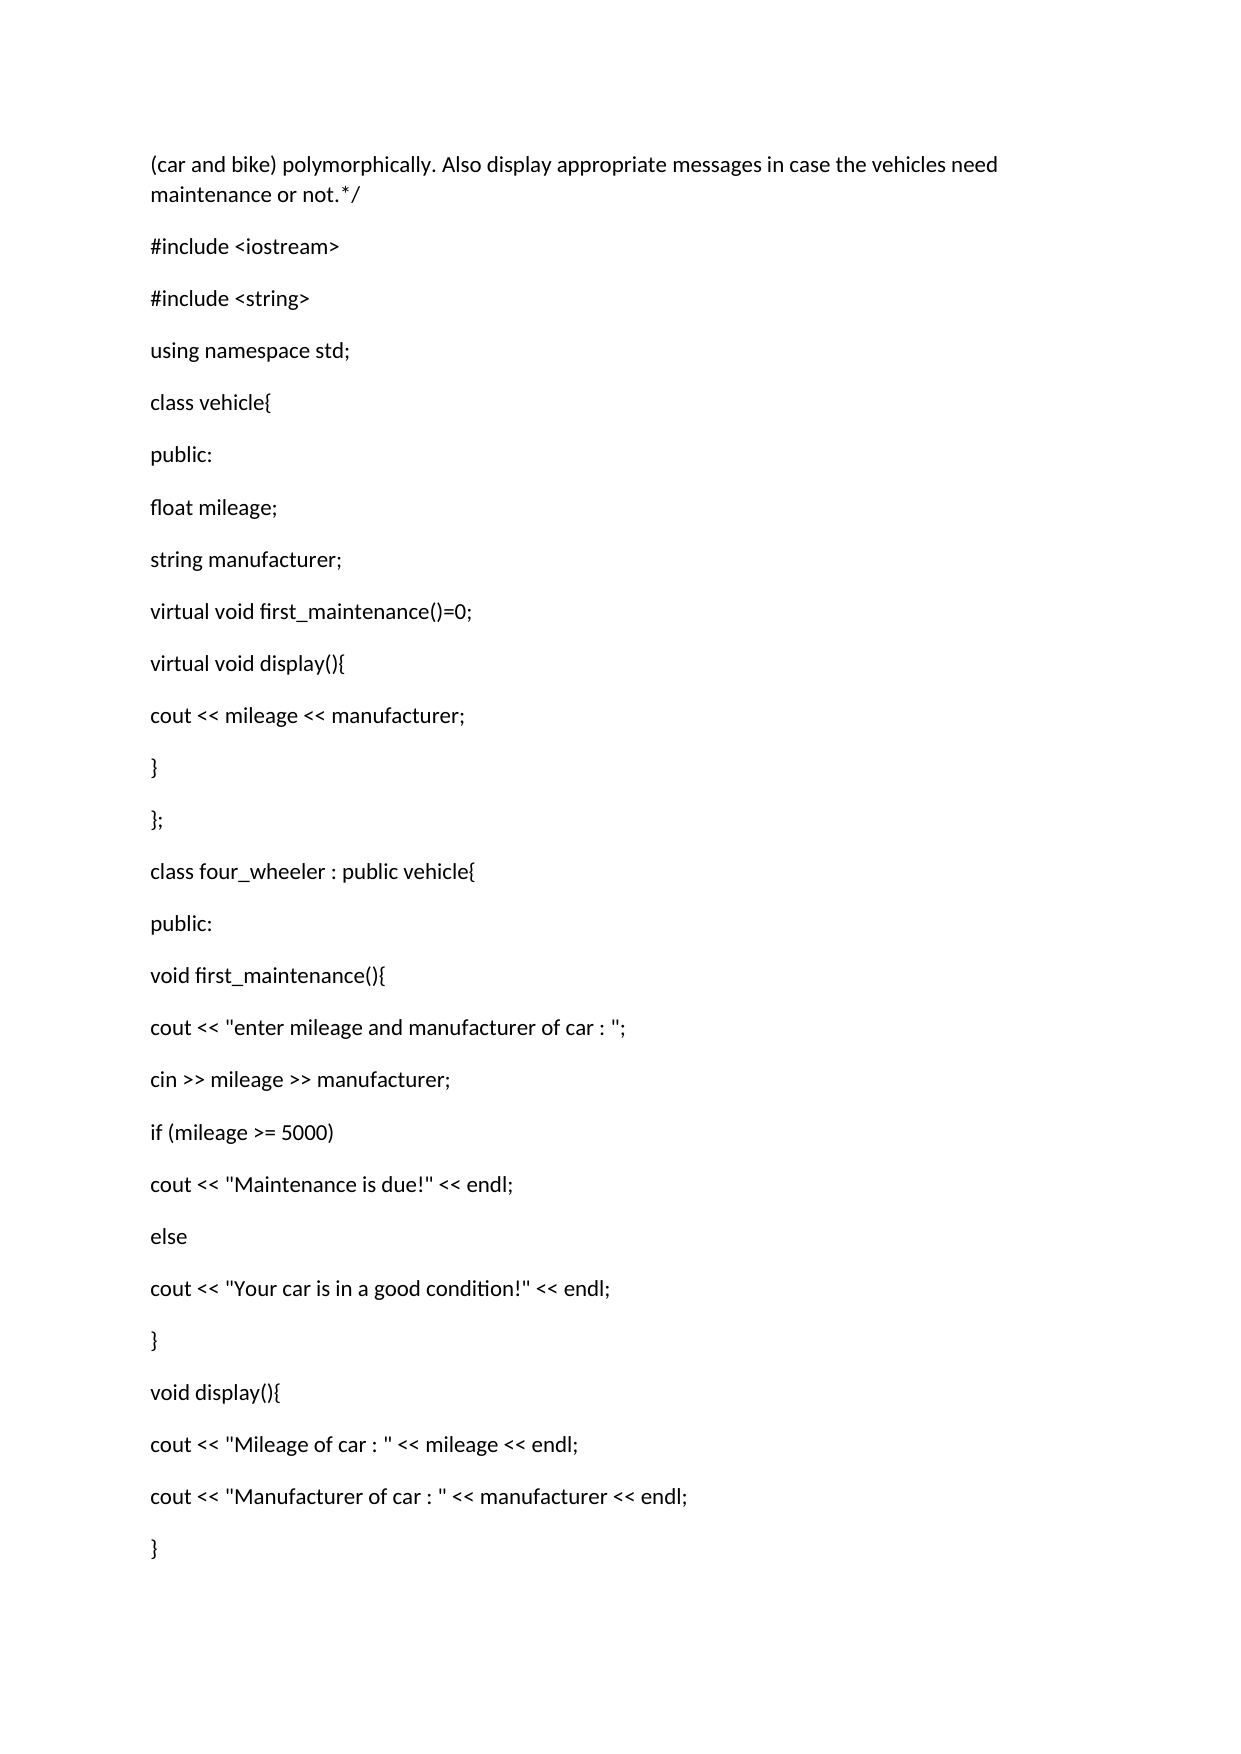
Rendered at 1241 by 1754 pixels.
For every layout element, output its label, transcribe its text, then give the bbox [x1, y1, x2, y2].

text (car and bike) polymorphically. Also display appropriate messages in case the vehicles need maintenance or not.*/ [150, 150, 1090, 208]
text #include <iostream> [150, 232, 1090, 260]
text cout << "Your car is in a good condition!" << endl; [150, 1274, 1090, 1302]
text cout << mileage << manufacturer; [150, 701, 1090, 729]
text public: [150, 441, 1090, 469]
text void first_maintenance(){ [150, 961, 1090, 989]
text cout << "Mileage of car : " << mileage << endl; [150, 1430, 1090, 1458]
text }; [150, 805, 1090, 833]
text class vehicle{ [150, 388, 1090, 417]
text cout << "enter mileage and manufacturer of car : "; [150, 1013, 1090, 1042]
text virtual void first_maintenance()=0; [150, 597, 1090, 625]
text if (mileage >= 5000) [150, 1118, 1090, 1146]
text virtual void display(){ [150, 649, 1090, 677]
text cout << "Maintenance is due!" << endl; [150, 1170, 1090, 1198]
text } [150, 1534, 1090, 1562]
text using namespace std; [150, 336, 1090, 364]
text } [150, 753, 1090, 781]
text float mileage; [150, 493, 1090, 521]
text public: [150, 909, 1090, 937]
text } [150, 1326, 1090, 1354]
text cin >> mileage >> manufacturer; [150, 1066, 1090, 1094]
text string manufacturer; [150, 545, 1090, 573]
text class four_wheeler : public vehicle{ [150, 857, 1090, 885]
text void display(){ [150, 1378, 1090, 1406]
text cout << "Manufacturer of car : " << manufacturer << endl; [150, 1482, 1090, 1510]
text #include <string> [150, 284, 1090, 312]
text else [150, 1222, 1090, 1250]
